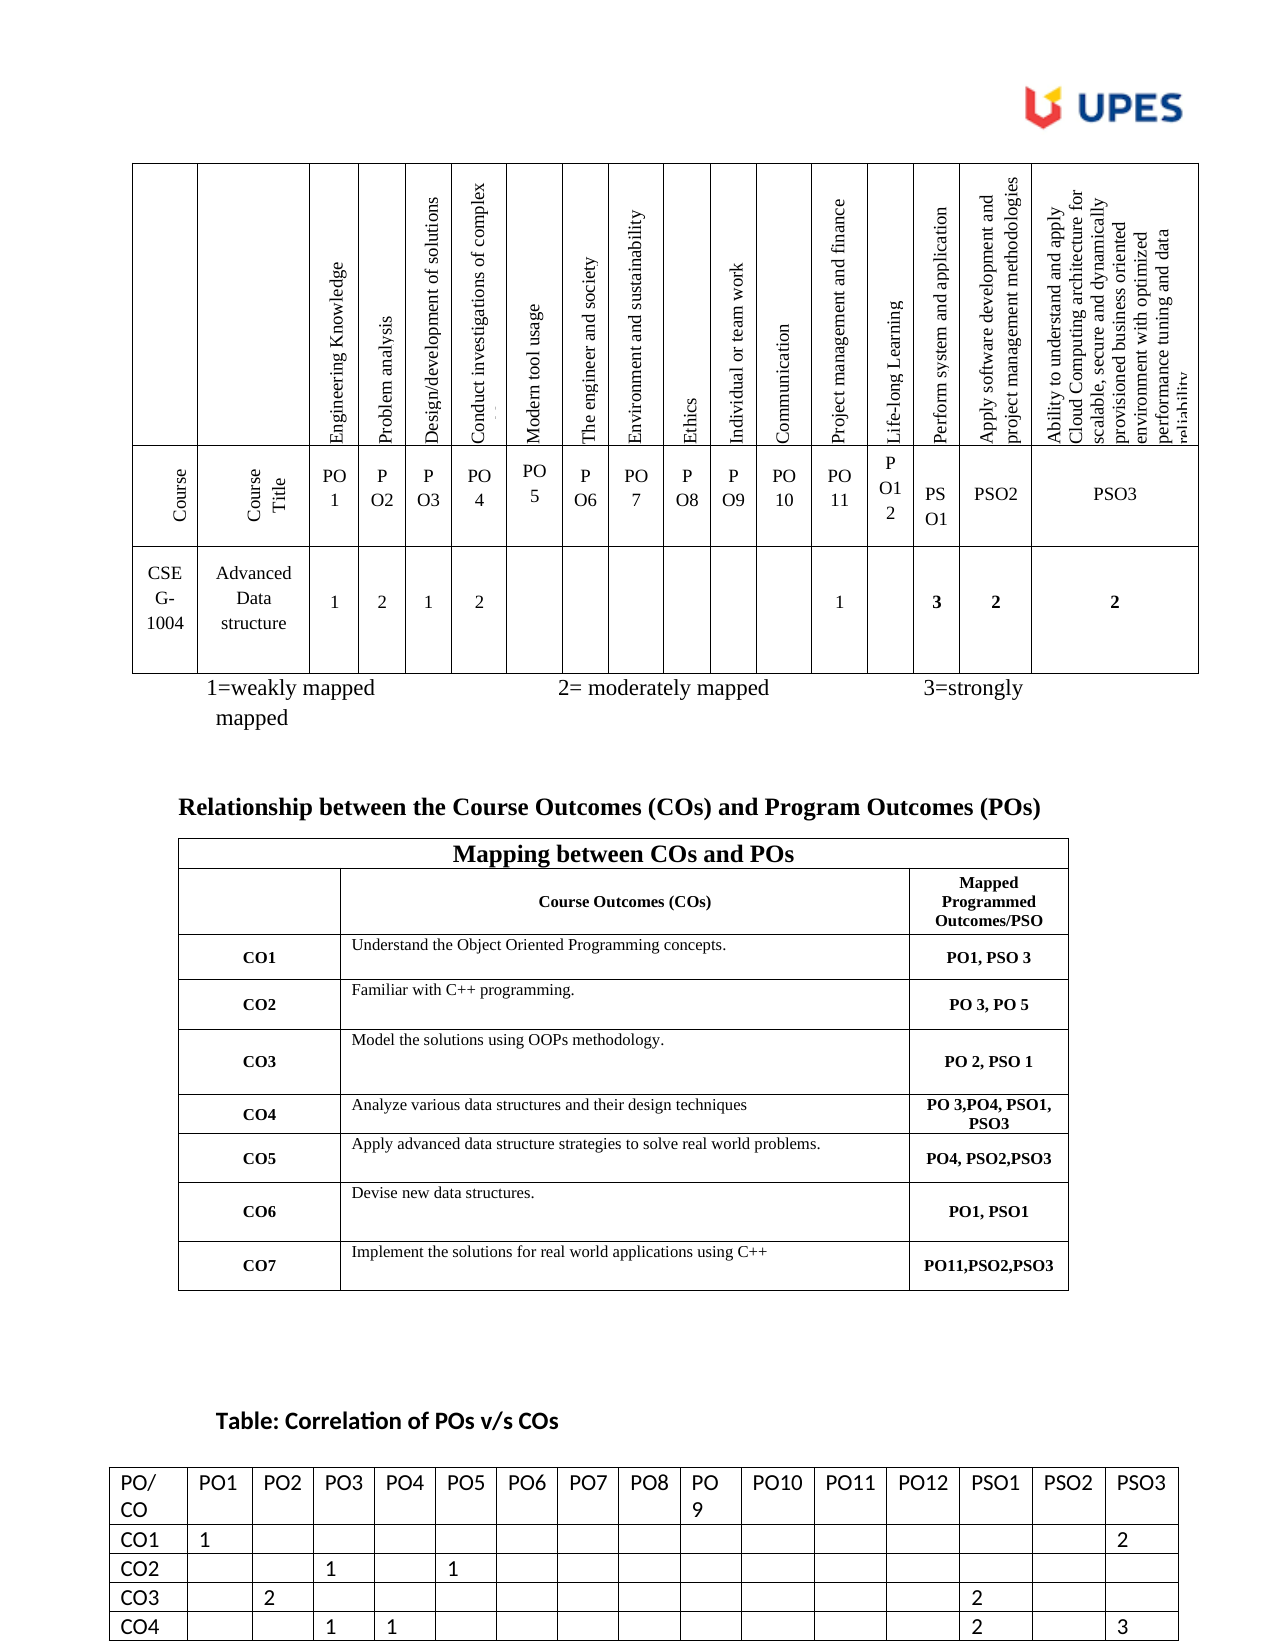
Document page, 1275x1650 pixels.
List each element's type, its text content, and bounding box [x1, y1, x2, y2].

table_cell [887, 1525, 959, 1553]
table_header Modern tool usage [507, 164, 562, 445]
table_cell Analyze various data structures and their design techniques [341, 1095, 909, 1133]
table_cell [375, 1554, 435, 1582]
table_cell [681, 1583, 741, 1611]
table_cell [188, 1583, 252, 1611]
table_header PO4 [375, 1468, 435, 1524]
table_cell PO4, PSO2,PSO3 [910, 1134, 1068, 1182]
table_cell PSO2 [960, 446, 1031, 546]
table_cell [887, 1554, 959, 1582]
table_cell [815, 1554, 886, 1582]
table_cell [558, 1525, 618, 1553]
table_header Ability to understand and apply Cloud Computing architecture for scalable, secure and dynamically provisioned business oriented environment with optimized performance tuning and data reliability. [1032, 164, 1198, 445]
table_cell [436, 1583, 496, 1611]
table_cell [1033, 1612, 1105, 1640]
table_header Problem analysis [359, 164, 405, 445]
table_cell [742, 1554, 814, 1582]
table_cell CSEG-1004 [133, 547, 197, 673]
table_cell 2 [1106, 1525, 1178, 1553]
table_cell [619, 1612, 680, 1640]
table_cell PO8 [664, 446, 710, 546]
table_cell 1 [314, 1612, 374, 1640]
table_cell Familiar with C++ programming. [341, 980, 909, 1028]
table_cell Course Title [198, 446, 309, 546]
table_cell 1 [406, 547, 451, 673]
table_cell [681, 1554, 741, 1582]
table_cell Implement the solutions for real world applications using C++ [341, 1242, 909, 1289]
table_cell 2 [1032, 547, 1198, 673]
table_cell CO6 [179, 1183, 340, 1241]
table_cell PO11,PSO2,PSO3 [910, 1242, 1068, 1289]
table_cell CO1 [179, 935, 340, 979]
table_cell [711, 547, 756, 673]
table_header Life-long Learning [868, 164, 913, 445]
table_cell [375, 1583, 435, 1611]
table_cell 1 [310, 547, 358, 673]
table_cell 3 [1106, 1612, 1178, 1640]
table_cell Course Outcomes (COs) [341, 869, 909, 934]
table_cell 1 [314, 1554, 374, 1582]
table_header PO3 [314, 1468, 374, 1524]
table_header Ethics [664, 164, 710, 445]
table_cell CO3 [110, 1583, 187, 1611]
table_cell CO5 [179, 1134, 340, 1182]
table_cell PO 11 [812, 446, 867, 546]
table_cell [558, 1583, 618, 1611]
table_cell PO 3,PO4, PSO1, PSO3 [910, 1095, 1068, 1133]
table_header PO12 [887, 1468, 959, 1524]
table_cell CO3 [179, 1030, 340, 1094]
table_header PO5 [436, 1468, 496, 1524]
table_cell Apply advanced data structure strategies to solve real world problems. [341, 1134, 909, 1182]
table_header Project management and finance [812, 164, 867, 445]
table_cell PO 7 [609, 446, 663, 546]
table_cell [1106, 1583, 1178, 1611]
table_header [198, 164, 309, 445]
table_header Engineering Knowledge [310, 164, 358, 445]
table_cell [1033, 1525, 1105, 1553]
table_cell PO1, PSO 3 [910, 935, 1068, 979]
table_cell CO1 [110, 1525, 187, 1553]
table_cell [314, 1525, 374, 1553]
picture [1021, 75, 1189, 135]
table_header Environment and sustainability [609, 164, 663, 445]
table_cell [681, 1612, 741, 1640]
table_cell 2 [253, 1583, 313, 1611]
table_cell Mapped Programmed Outcomes/PSO [910, 869, 1068, 934]
table_cell Advanced Data structure [198, 547, 309, 673]
table_cell [497, 1554, 557, 1582]
table_header PSO2 [1033, 1468, 1105, 1524]
table_cell PO6 [563, 446, 608, 546]
table_cell PO 4 [452, 446, 506, 546]
table_cell [314, 1583, 374, 1611]
table_cell Model the solutions using OOPs methodology. [341, 1030, 909, 1094]
table_cell PO1 [310, 446, 358, 546]
table_cell 2 [960, 1583, 1032, 1611]
table_header PO7 [558, 1468, 618, 1524]
table_header Apply software development and project management methodologies [960, 164, 1031, 445]
table_cell 1 [436, 1554, 496, 1582]
table_cell CO4 [179, 1095, 340, 1133]
table_cell 1 [812, 547, 867, 673]
table_header PO2 [253, 1468, 313, 1524]
table_header PSO3 [1106, 1468, 1178, 1524]
table_cell [1033, 1554, 1105, 1582]
table_cell [815, 1525, 886, 1553]
table_header PSO1 [960, 1468, 1032, 1524]
table_cell CO4 [110, 1612, 187, 1640]
table_cell [497, 1525, 557, 1553]
table_cell [815, 1583, 886, 1611]
table_cell [558, 1612, 618, 1640]
table_cell [1033, 1583, 1105, 1611]
table_cell [742, 1612, 814, 1640]
table_cell [507, 547, 562, 673]
table_cell 2 [359, 547, 405, 673]
table_cell [757, 547, 811, 673]
table_cell 3 [914, 547, 959, 673]
table_cell [497, 1612, 557, 1640]
table_cell [1106, 1554, 1178, 1582]
table_cell [887, 1583, 959, 1611]
table_header The engineer and society [563, 164, 608, 445]
table_header Design/development of solutions [406, 164, 451, 445]
table_cell [253, 1525, 313, 1553]
table_cell [960, 1525, 1032, 1553]
table_cell PSO3 [1032, 446, 1198, 546]
table_cell 2 [452, 547, 506, 673]
table_cell PO1, PSO1 [910, 1183, 1068, 1241]
table_header PO10 [742, 1468, 814, 1524]
table_cell PO 10 [757, 446, 811, 546]
table_cell [960, 1554, 1032, 1582]
table_cell PO12 [868, 446, 913, 546]
table_cell PO3 [406, 446, 451, 546]
table_cell 1 [188, 1525, 252, 1553]
table_cell PO 2, PSO 1 [910, 1030, 1068, 1094]
table_cell Course Code [133, 446, 197, 546]
table_header Mapping between COs and POs [179, 839, 1068, 868]
text 1=weakly mapped 2= moderately mapped 3=strongly mapped [206, 674, 1069, 731]
table_cell [436, 1612, 496, 1640]
table_cell [815, 1612, 886, 1640]
table_cell [609, 547, 663, 673]
table_cell 2 [960, 547, 1031, 673]
text Relationship between the Course Outcomes (COs) and Program Outcomes (POs) [178, 792, 1069, 821]
table_cell [436, 1525, 496, 1553]
table_header PO/CO [110, 1468, 187, 1524]
table_header Individual or team work [711, 164, 756, 445]
table_cell Devise new data structures. [341, 1183, 909, 1241]
table_cell [868, 547, 913, 673]
table_cell [619, 1525, 680, 1553]
table_cell CO2 [110, 1554, 187, 1582]
table_cell 2 [960, 1612, 1032, 1640]
table_cell [253, 1554, 313, 1582]
table_cell [375, 1525, 435, 1553]
table_header [133, 164, 197, 445]
table_cell [188, 1612, 252, 1640]
table_header PO8 [619, 1468, 680, 1524]
table_cell Understand the Object Oriented Programming concepts. [341, 935, 909, 979]
table_cell [887, 1612, 959, 1640]
table_cell [742, 1583, 814, 1611]
table_cell [179, 869, 340, 934]
table_cell PSO1 [914, 446, 959, 546]
table_header Communication [757, 164, 811, 445]
table_header PO11 [815, 1468, 886, 1524]
table_cell PO9 [711, 446, 756, 546]
text Table: Correlation of POs v/s COs [178, 1406, 1069, 1436]
table_cell [619, 1554, 680, 1582]
table_cell [664, 547, 710, 673]
table_cell [619, 1583, 680, 1611]
table_cell [253, 1612, 313, 1640]
table_cell [188, 1554, 252, 1582]
table_header Perform system and application programming using computer system concepts [914, 164, 959, 445]
table_header PO6 [497, 1468, 557, 1524]
table_cell [563, 547, 608, 673]
table_cell CO2 [179, 980, 340, 1028]
table_header PO9 [681, 1468, 741, 1524]
table_cell [558, 1554, 618, 1582]
table_cell [742, 1525, 814, 1553]
table_header PO1 [188, 1468, 252, 1524]
table_cell [681, 1525, 741, 1553]
table_cell PO2 [359, 446, 405, 546]
table_cell PO 3, PO 5 [910, 980, 1068, 1028]
table_cell PO 5 [507, 446, 562, 546]
table_cell [497, 1583, 557, 1611]
table_header Conduct investigations of complex problems [452, 164, 506, 445]
table_cell 1 [375, 1612, 435, 1640]
table_cell CO7 [179, 1242, 340, 1289]
